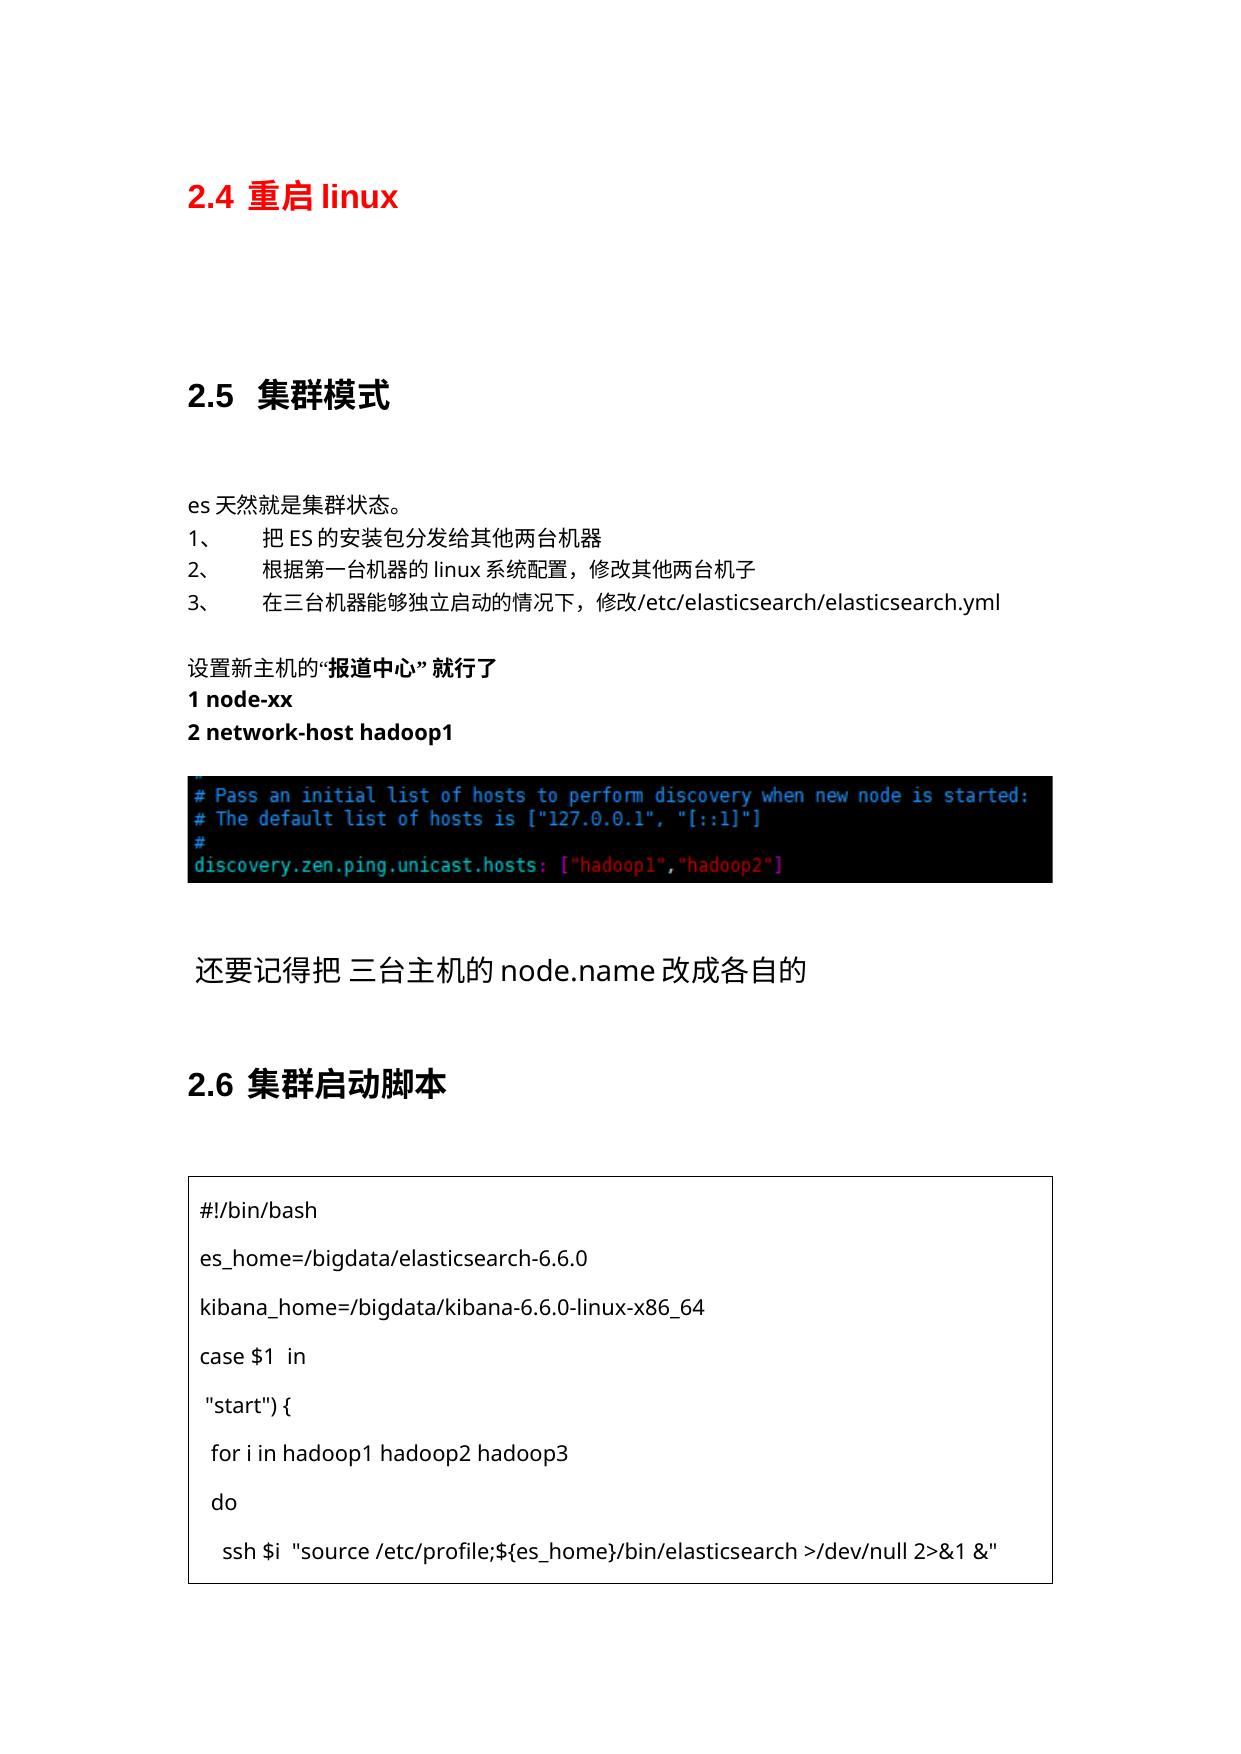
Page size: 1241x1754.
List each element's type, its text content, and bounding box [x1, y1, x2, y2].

text 2 network-host hadoop1 [187, 715, 1053, 748]
text 1 node-xx [187, 683, 1053, 715]
text 设置新主机的“报道中心” 就行了 [187, 650, 1053, 683]
text es天然就是集群状态。 [187, 488, 1053, 520]
list 在三台机器能够独立启动的情况下，修改/etc/elasticsearch/elasticsearch.yml [187, 585, 1053, 618]
list 把ES的安装包分发给其他两台机器 [187, 520, 1053, 553]
picture [187, 776, 1053, 883]
subtitle 集群模式 [187, 361, 1053, 426]
subtitle 重启linux [187, 162, 1053, 227]
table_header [189, 1177, 1052, 1583]
subtitle 集群启动脚本 [187, 1049, 1053, 1114]
text 还要记得把 三台主机的node.name改成各自的 [187, 936, 1053, 1001]
list 根据第一台机器的linux系统配置，修改其他两台机子 [187, 553, 1053, 585]
